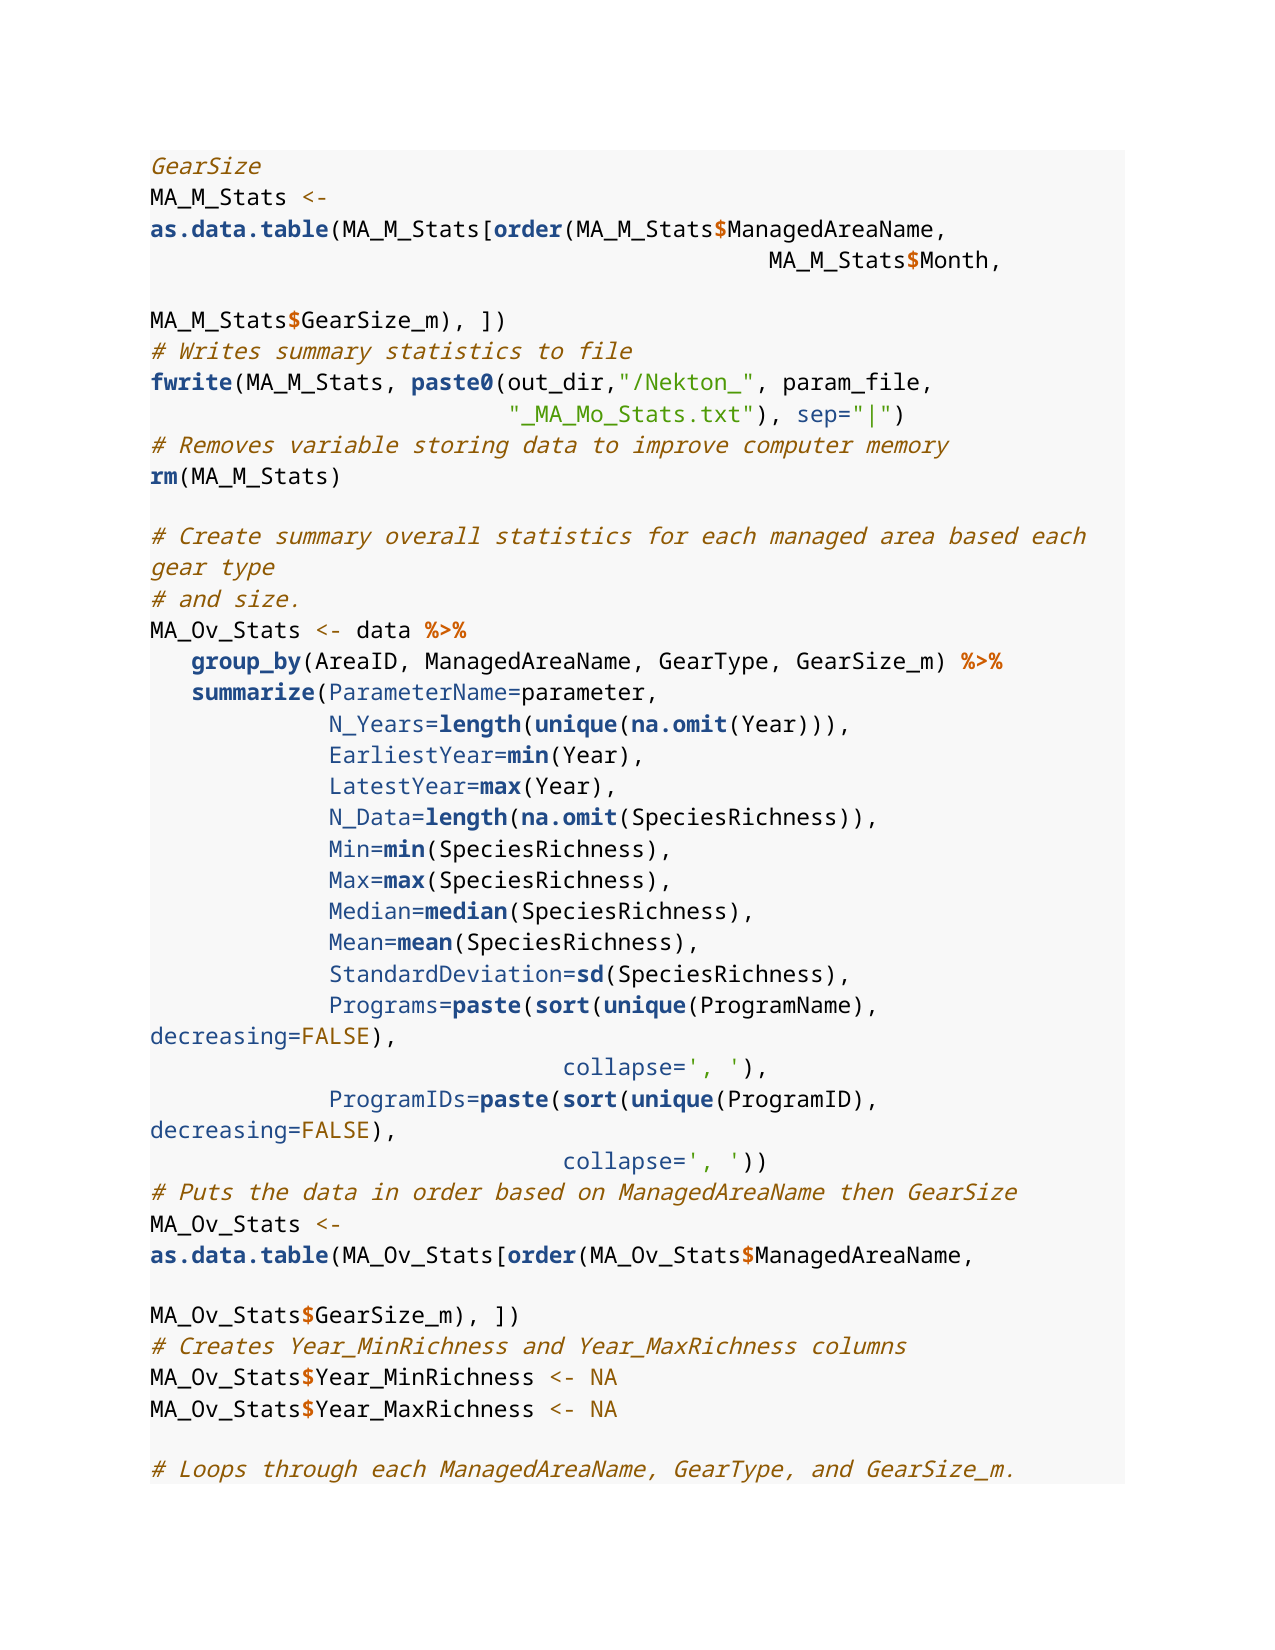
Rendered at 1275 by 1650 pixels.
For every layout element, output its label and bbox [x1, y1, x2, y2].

text [150, 150, 1125, 1484]
